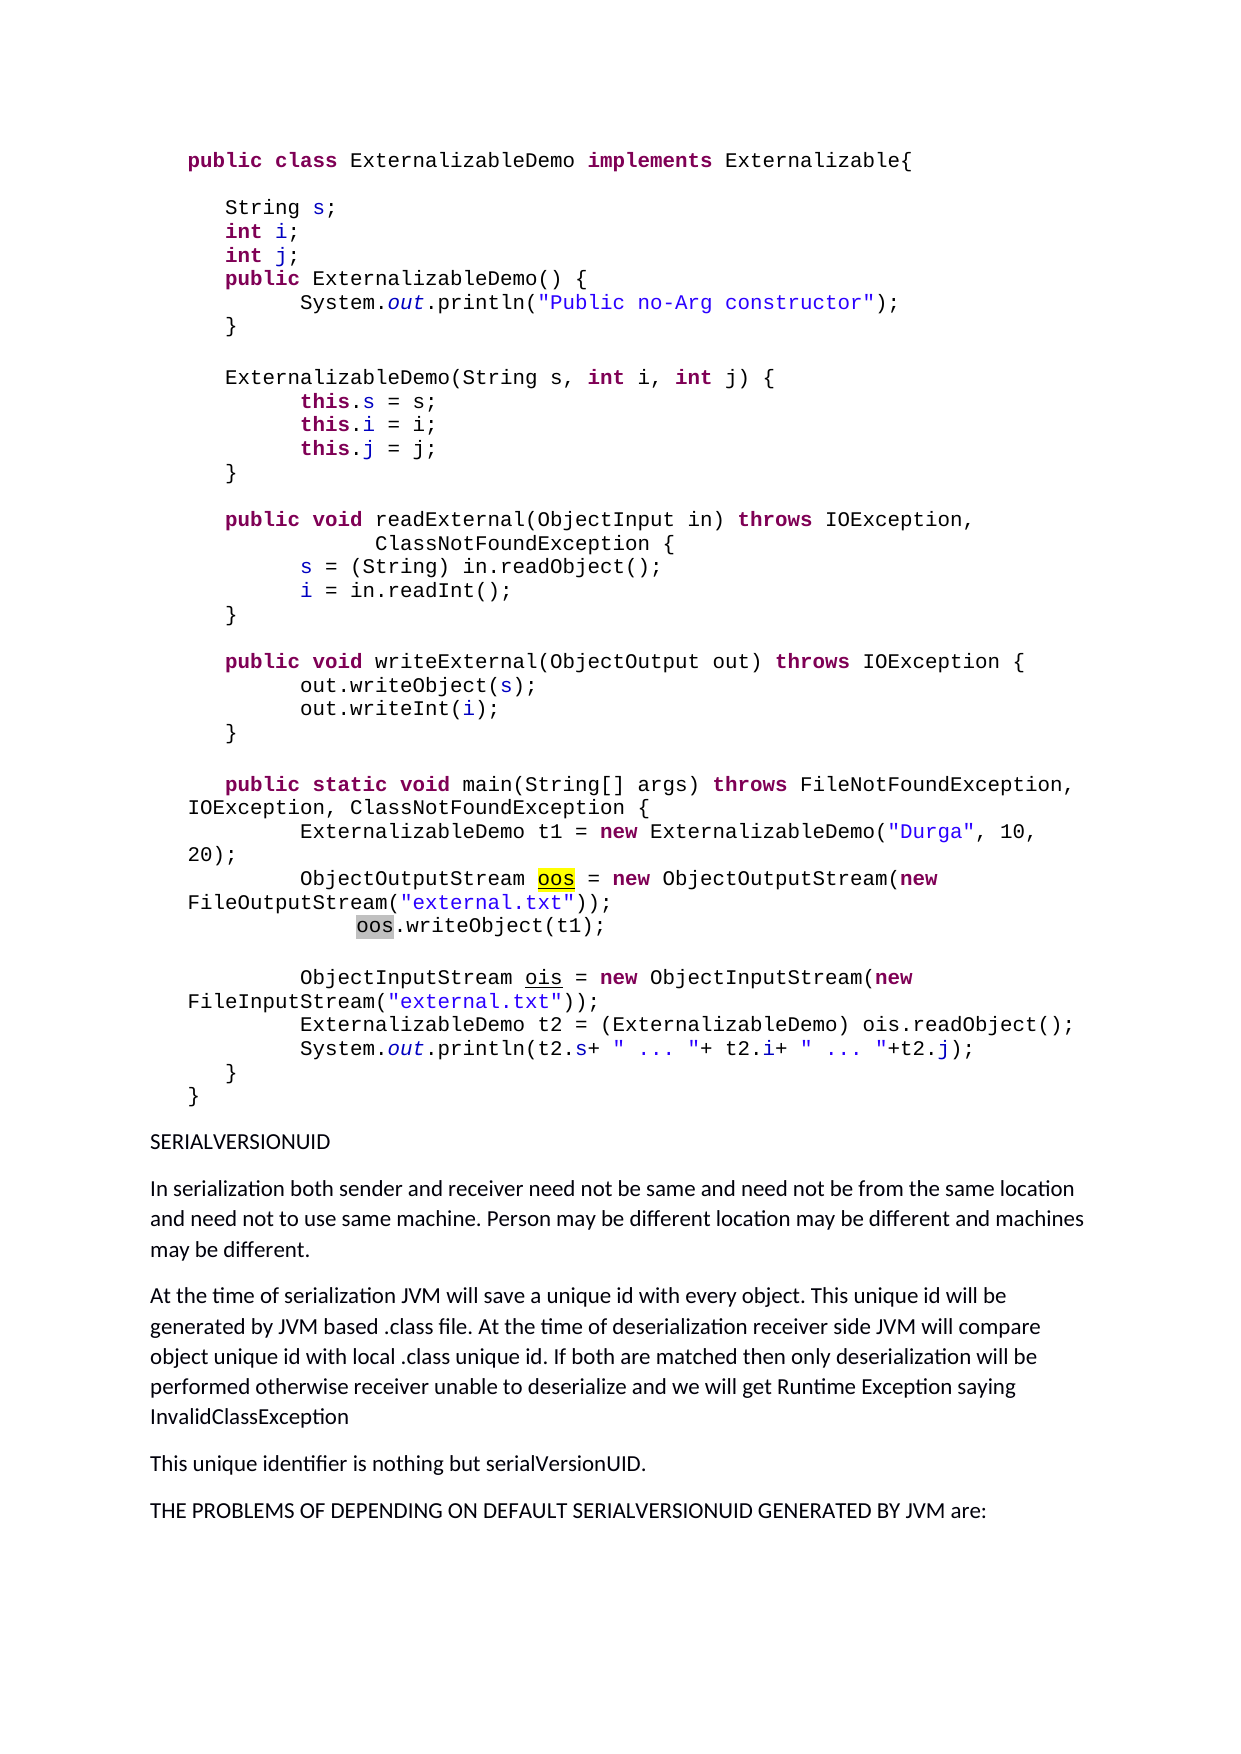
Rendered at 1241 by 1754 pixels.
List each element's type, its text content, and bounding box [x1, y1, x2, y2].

text String s; [187, 197, 1090, 221]
text ClassNotFoundException { [187, 533, 1090, 556]
text ObjectInputStream ois = new ObjectInputStream(new FileInputStream("external.txt")); [187, 967, 1090, 1014]
text int j; [187, 244, 1090, 268]
text this.j = j; [187, 438, 1090, 462]
text ExternalizableDemo(String s, int i, int j) { [187, 367, 1090, 391]
text this.s = s; [187, 391, 1090, 414]
text SERIALVERSIONUID [150, 1127, 1090, 1156]
text public void writeExternal(ObjectOutput out) throws IOException { [187, 651, 1090, 674]
text THE PROBLEMS OF DEPENDING ON DEFAULT SERIALVERSIONUID GENERATED BY JVM are: [150, 1496, 1090, 1524]
text public class ExternalizableDemo implements Externalizable{ [187, 150, 1090, 174]
text oos.writeObject(t1); [394, 915, 1090, 939]
text } [187, 604, 1090, 627]
text In serialization both sender and receiver need not be same and need not be from the same location and need not to use same machine. Person may be different location may be different and machines may be different. [150, 1174, 1090, 1263]
text int i; [187, 221, 1090, 244]
text out.writeInt(i); [187, 698, 1090, 722]
text s = (String) in.readObject(); [187, 556, 1090, 580]
text } [187, 1062, 1090, 1085]
text } [187, 316, 1090, 339]
text ObjectOutputStream oos = new ObjectOutputStream(new FileOutputStream("external.txt")); [187, 868, 1090, 915]
text public ExternalizableDemo() { [187, 268, 1090, 292]
text } [187, 462, 1090, 485]
text public void readExternal(ObjectInput in) throws IOException, [187, 509, 1090, 533]
text this.i = i; [187, 414, 1090, 438]
text System.out.println(t2.s+ " ... "+ t2.i+ " ... "+t2.j); [187, 1038, 1090, 1062]
text i = in.readInt(); [187, 580, 1090, 604]
text At the time of serialization JVM will save a unique id with every object. This unique id will be generated by JVM based .class file. At the time of deserialization receiver side JVM will compare object unique id with local .class unique id. If both are matched then only deserialization will be performed otherwise receiver unable to deserialize and we will get Runtime Exception saying InvalidClassException [150, 1282, 1090, 1431]
text out.writeObject(s); [187, 674, 1090, 698]
text ExternalizableDemo t2 = (ExternalizableDemo) ois.readObject(); [187, 1014, 1090, 1038]
text public static void main(String[] args) throws FileNotFoundException, IOException, ClassNotFoundException { [187, 773, 1090, 821]
text This unique identifier is nothing but serialVersionUID. [150, 1449, 1090, 1477]
text ExternalizableDemo t1 = new ExternalizableDemo("Durga", 10, 20); [187, 821, 1090, 868]
text } [187, 1085, 1090, 1109]
text } [187, 722, 1090, 746]
text System.out.println("Public no-Arg constructor"); [187, 292, 1090, 316]
